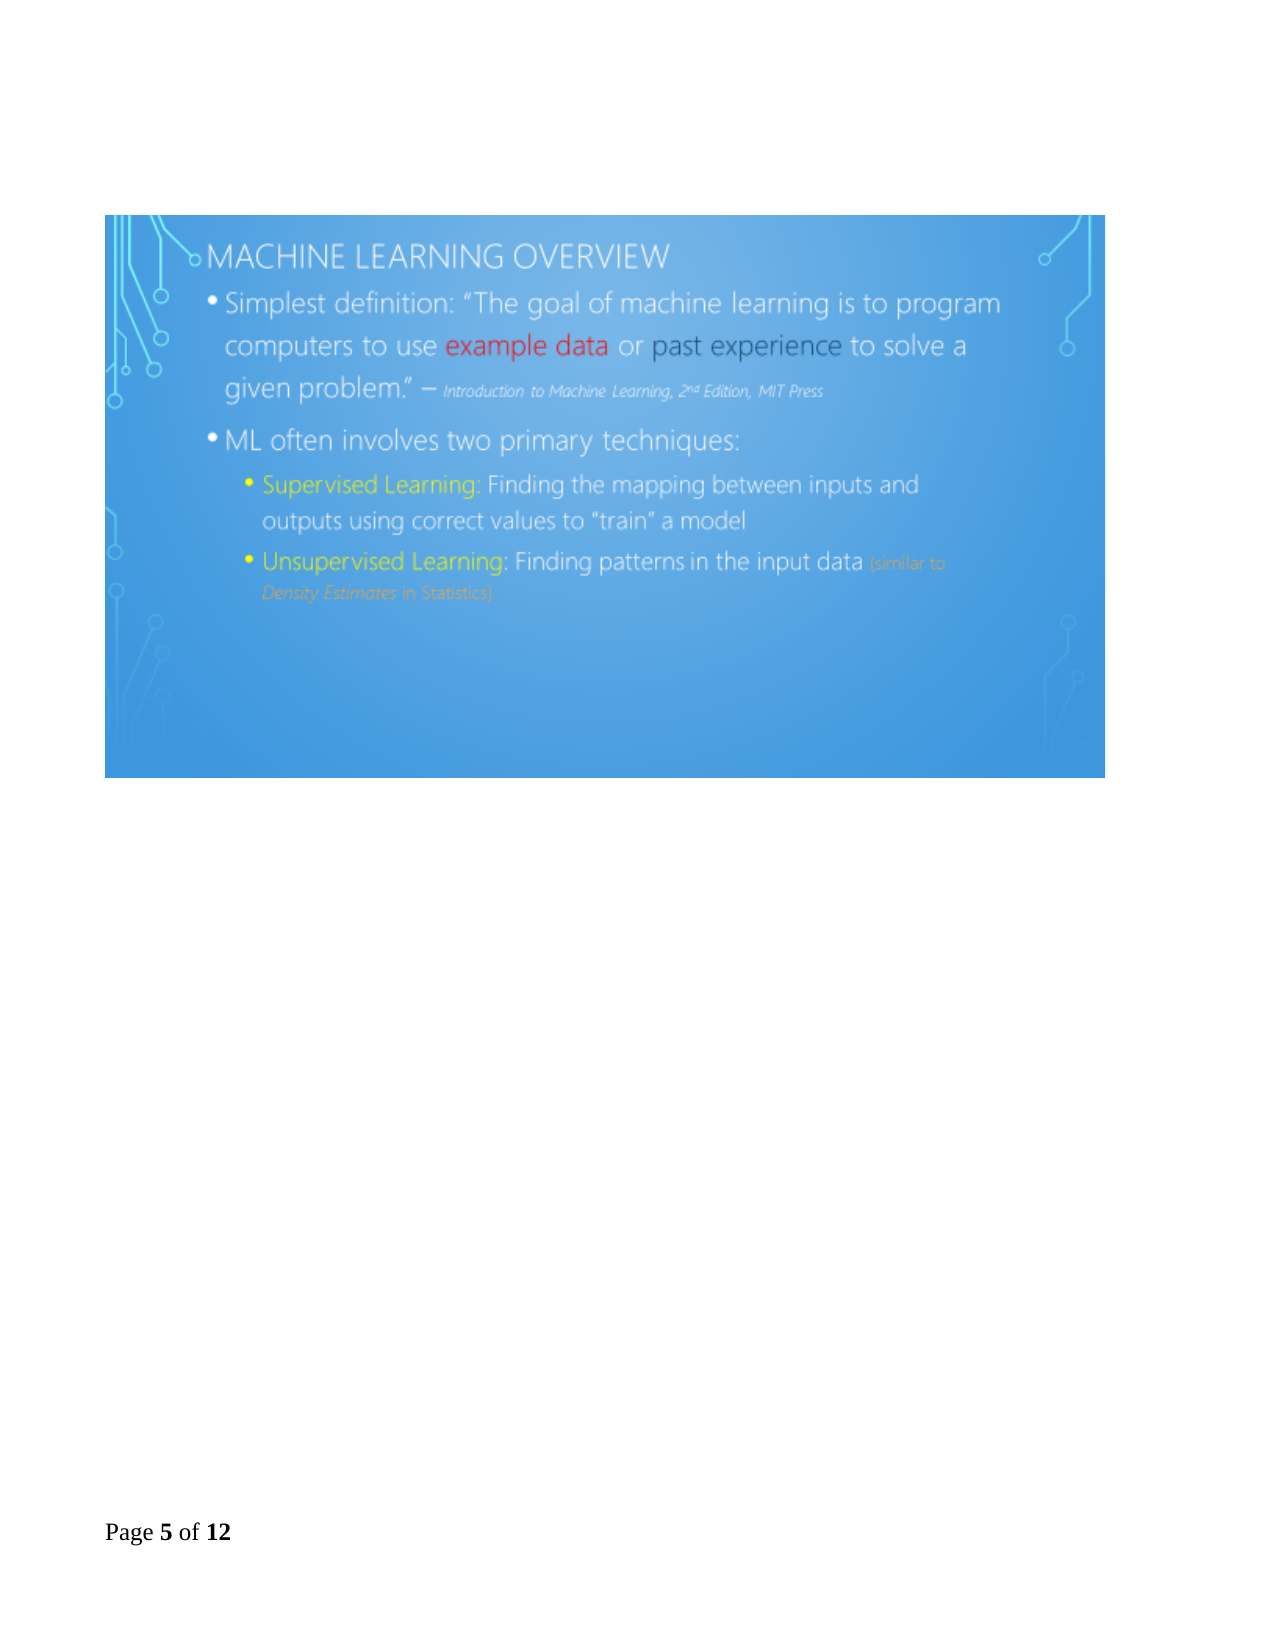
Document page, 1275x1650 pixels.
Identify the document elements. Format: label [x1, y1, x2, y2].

picture [105, 215, 1106, 778]
